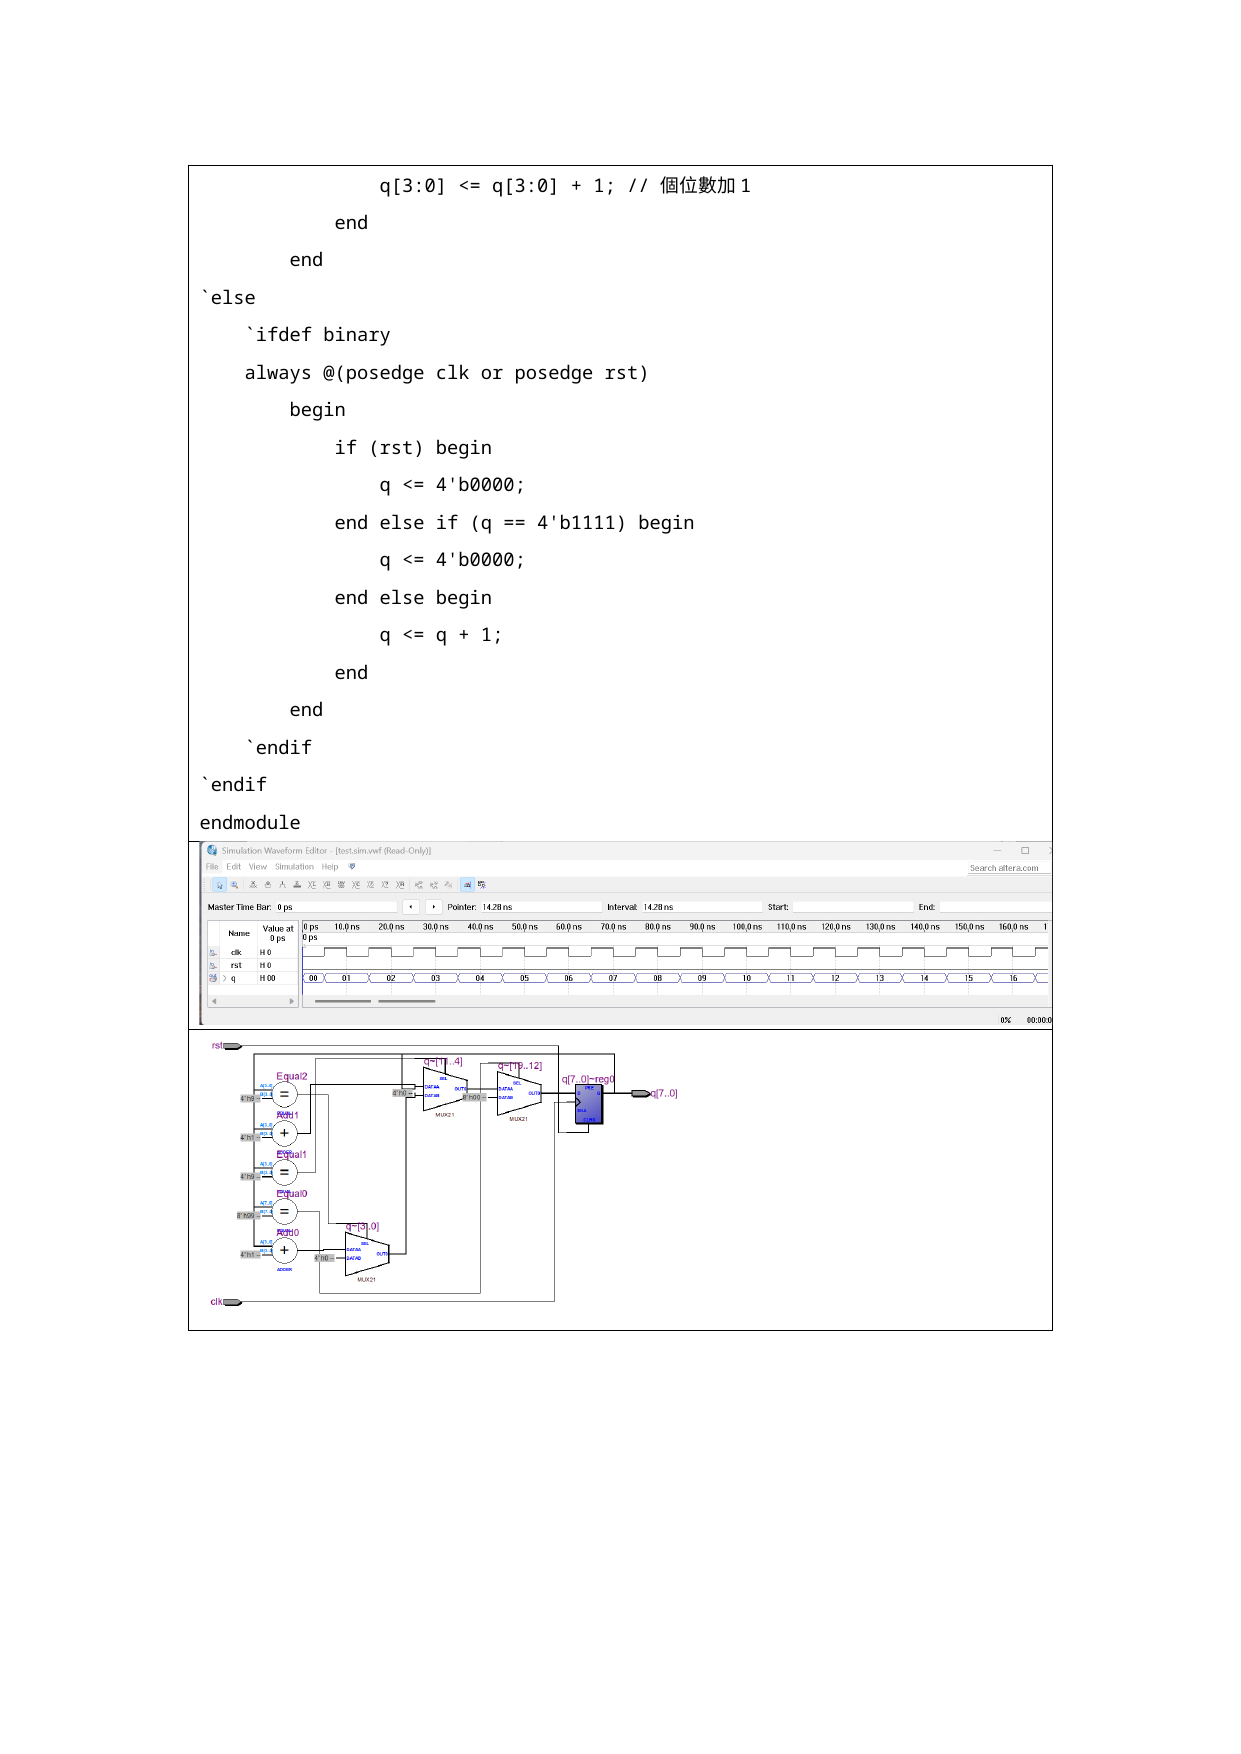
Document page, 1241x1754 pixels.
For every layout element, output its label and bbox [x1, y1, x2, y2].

table_cell [189, 842, 1052, 1029]
picture [199, 841, 1053, 1025]
table_cell [189, 1030, 1052, 1330]
picture [199, 1030, 690, 1323]
table_header [189, 166, 1052, 841]
